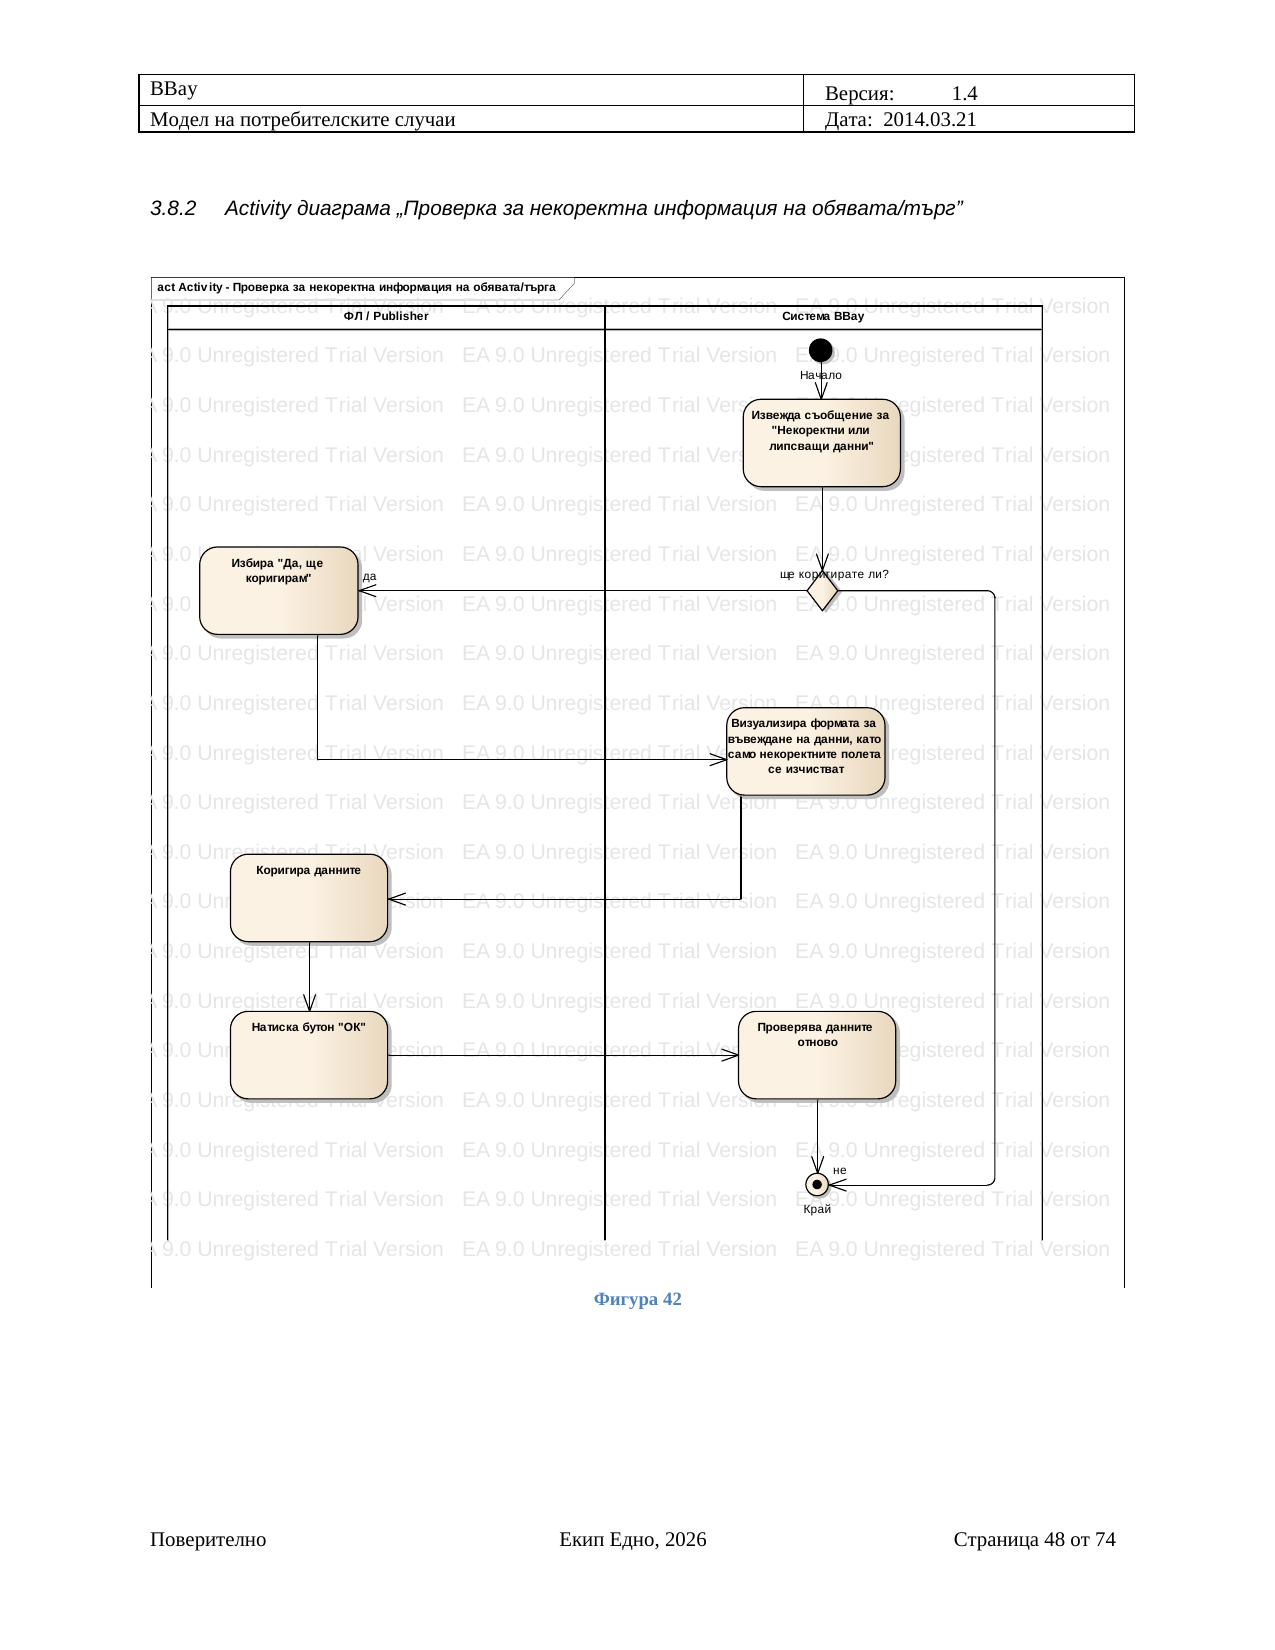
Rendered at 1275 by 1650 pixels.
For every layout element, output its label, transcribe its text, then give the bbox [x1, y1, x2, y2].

subtitle Activity диаграма „Проверка за некоректна информация на обявата/търг” [150, 195, 1125, 220]
